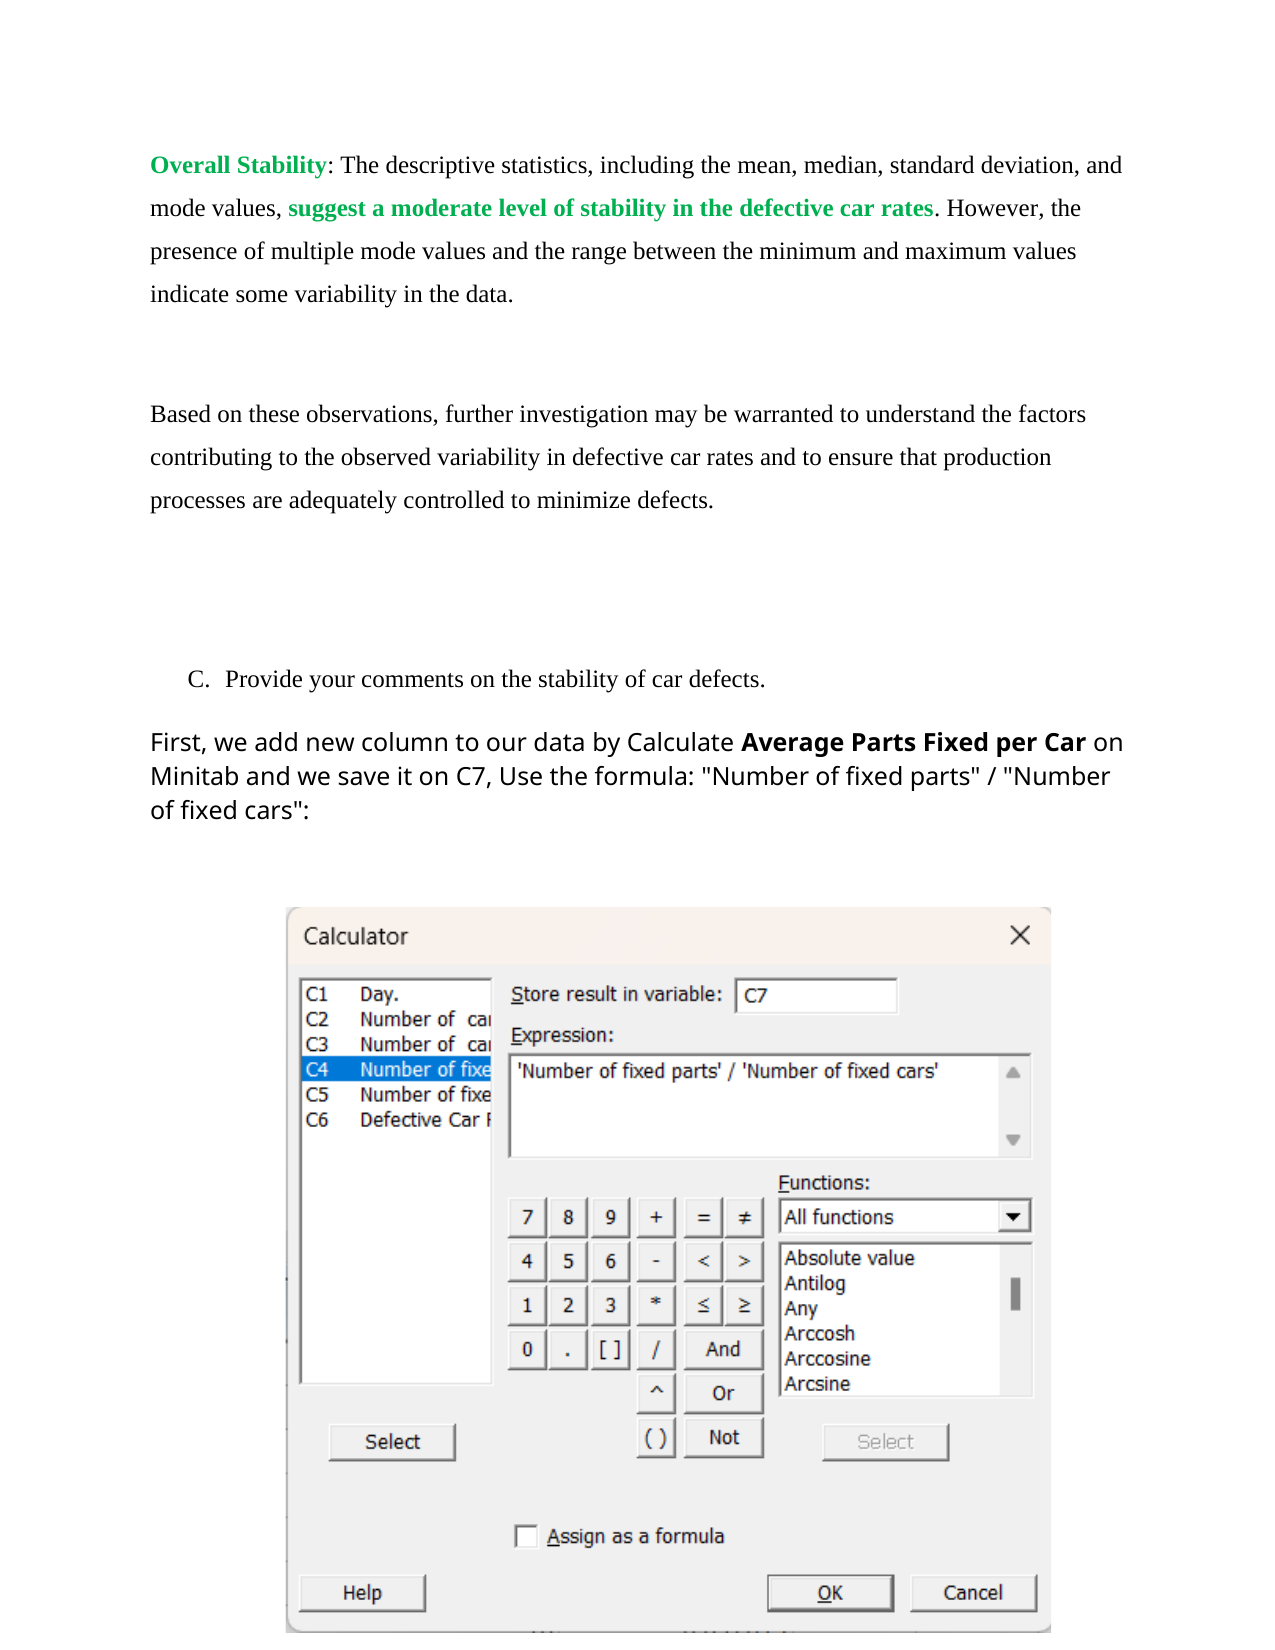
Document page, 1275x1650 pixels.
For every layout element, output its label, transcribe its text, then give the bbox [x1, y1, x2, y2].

text First, we add new column to our data by Calculate Average Parts Fixed per Car on Minitab and we save it on C7, Use the formula: "Number of fixed parts" / "Number of fixed cars": [150, 724, 1125, 827]
list Provide your comments on the stability of car defects. [187, 664, 1141, 693]
text Overall Stability: The descriptive statistics, including the mean, median, standard deviation, and mode values, suggest a moderate level of stability in the defective car rates. However, the presence of multiple mode values and the range between the minimum and maximum values indicate some variability in the data. [150, 150, 1141, 308]
text Based on these observations, further investigation may be warranted to understand the factors contributing to the observed variability in defective car rates and to ensure that production processes are adequately controlled to minimize defects. [150, 399, 1141, 514]
picture [285, 907, 1052, 1633]
